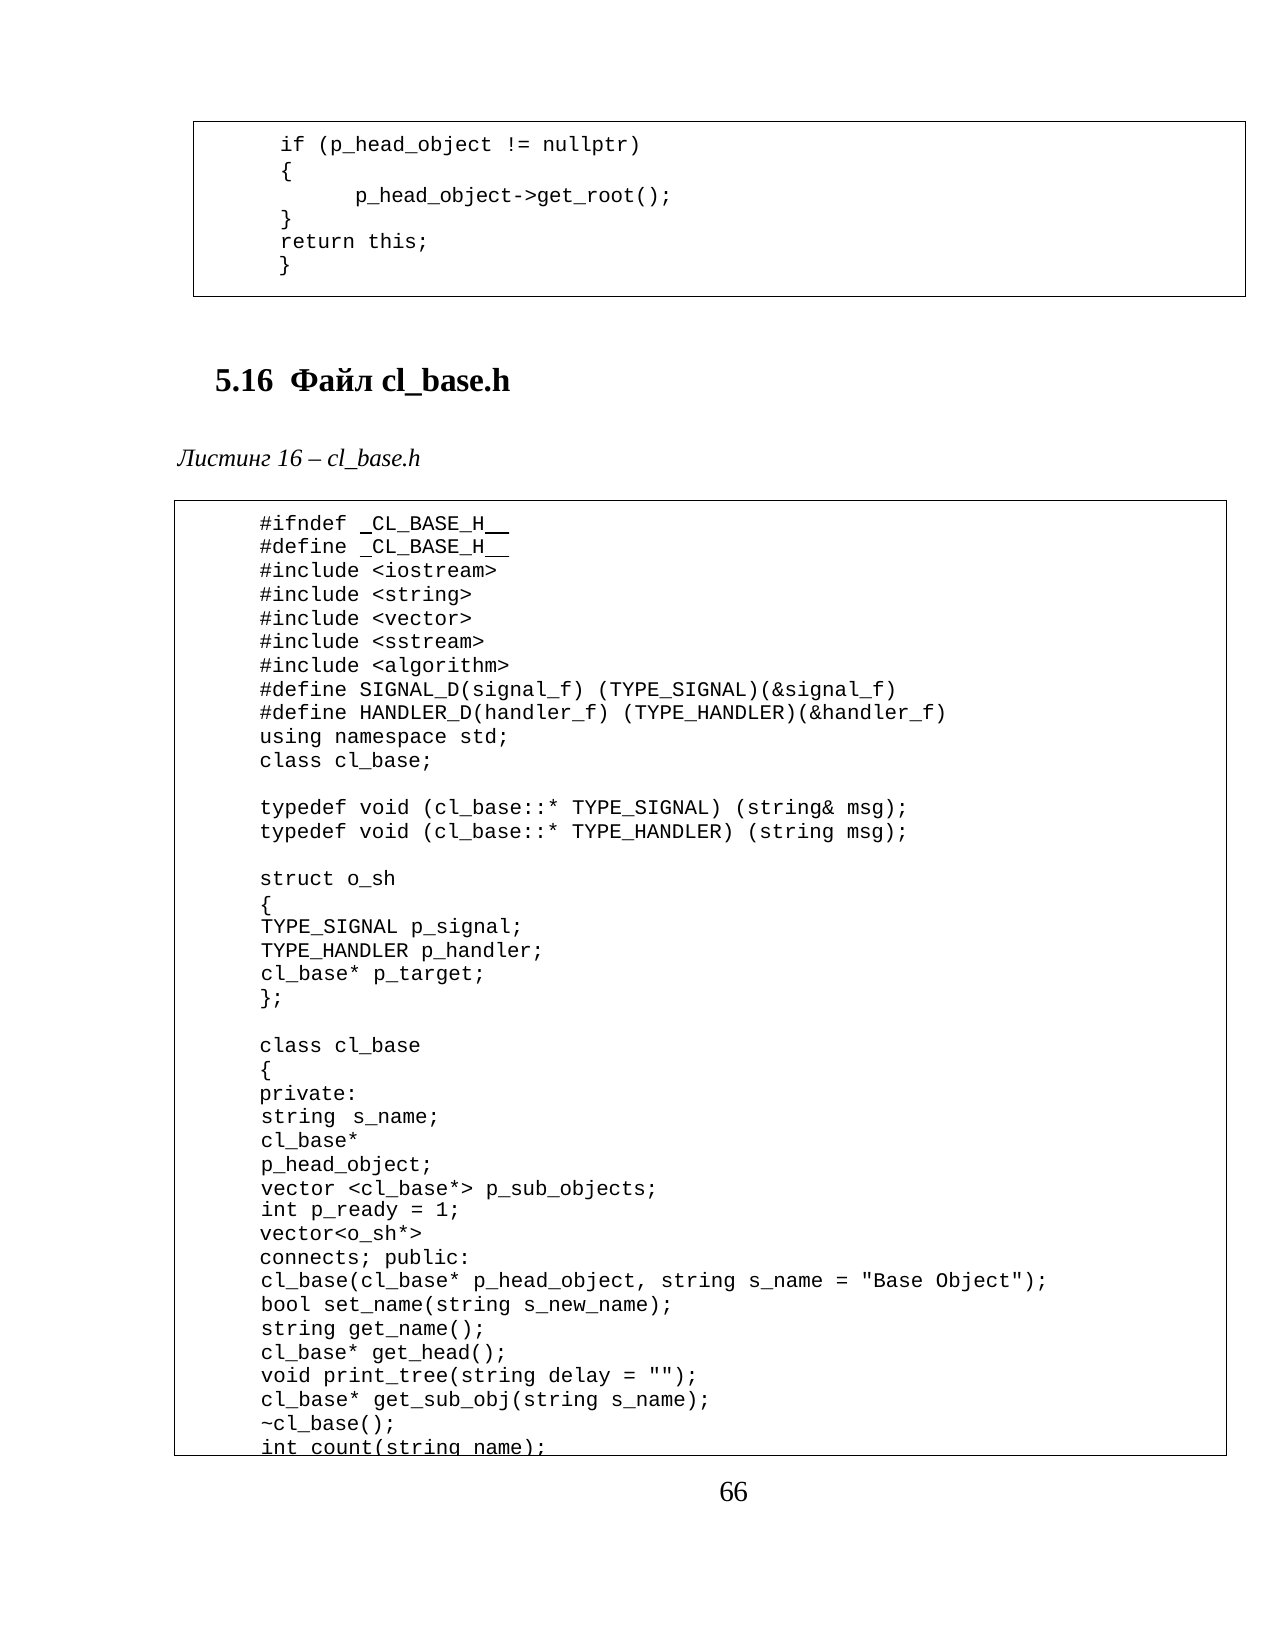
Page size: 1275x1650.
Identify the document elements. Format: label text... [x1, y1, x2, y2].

text Листинг 16 – cl_base.h [177, 443, 1250, 472]
subtitle Файл cl_base.h [215, 361, 1250, 399]
